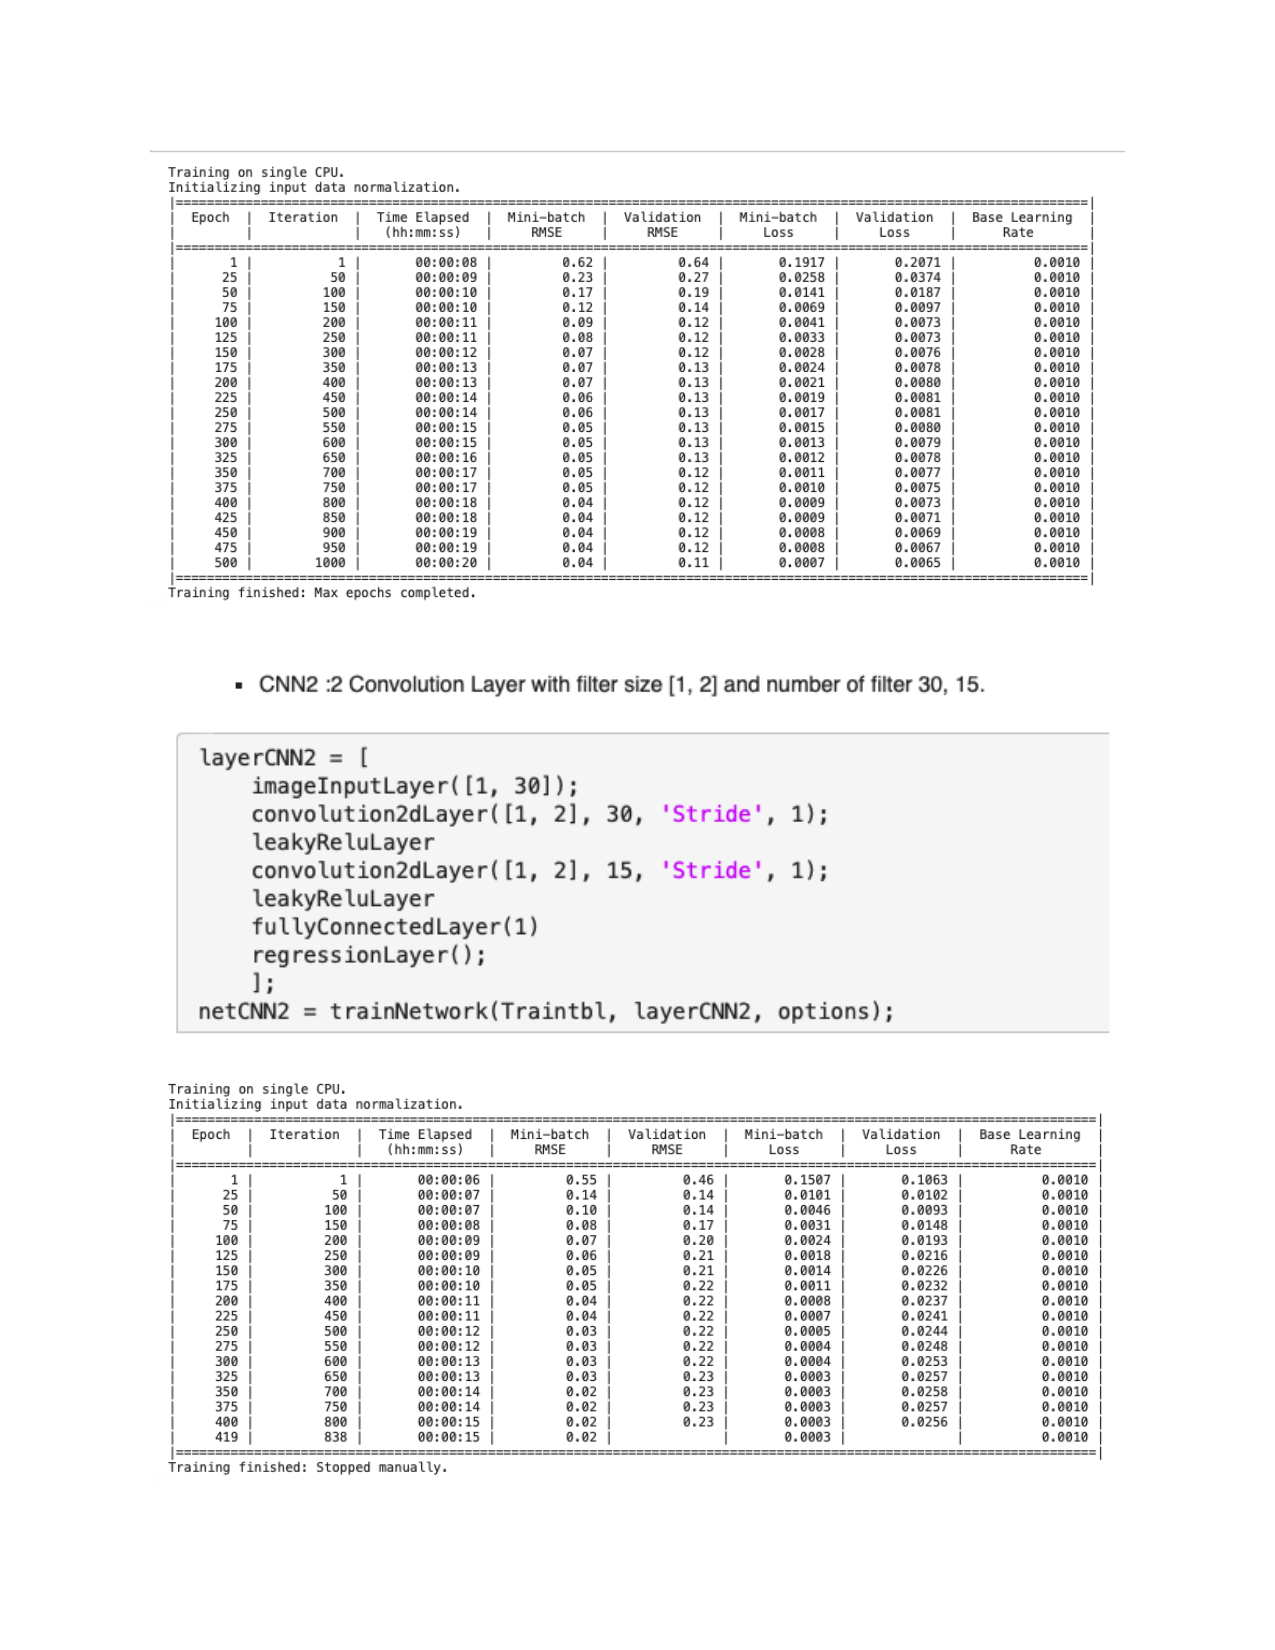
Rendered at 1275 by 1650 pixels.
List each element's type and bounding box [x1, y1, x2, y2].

picture [150, 150, 1125, 609]
picture [150, 642, 1110, 1038]
picture [150, 1071, 1125, 1487]
